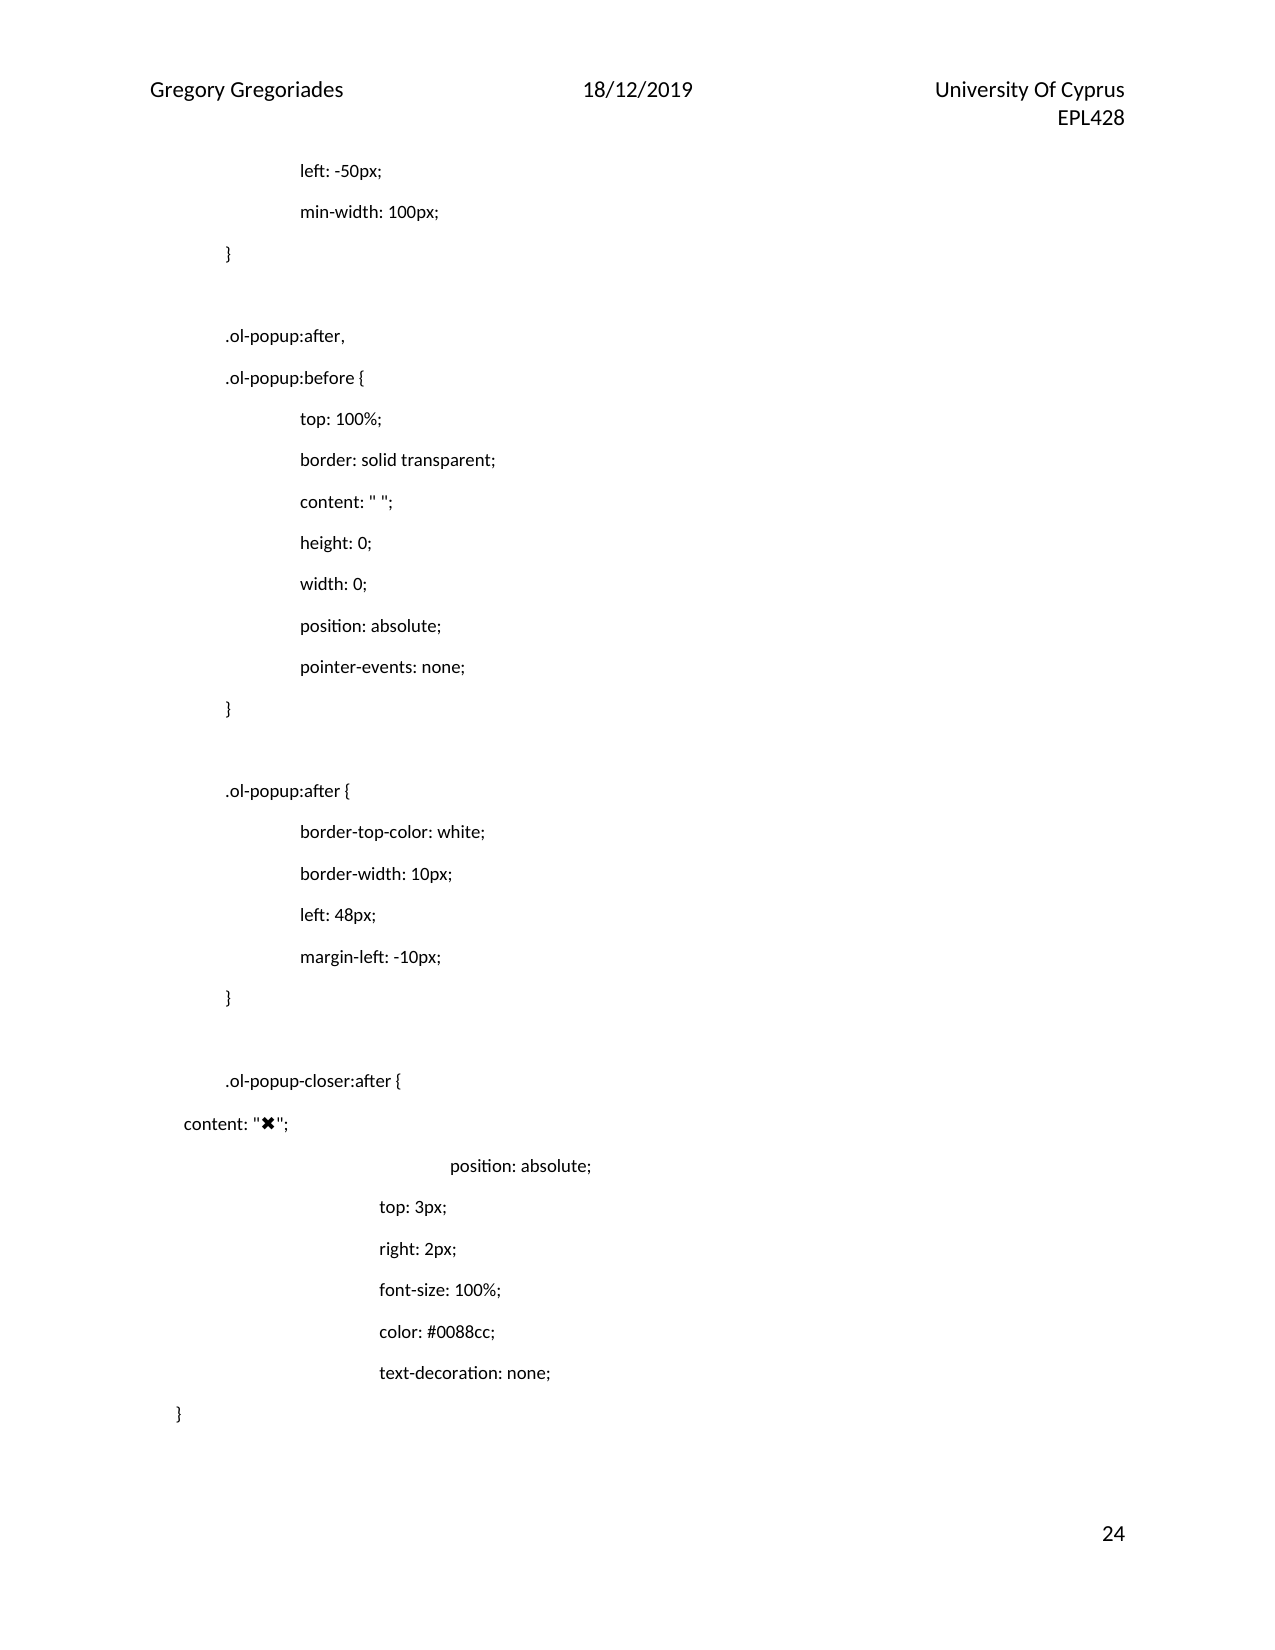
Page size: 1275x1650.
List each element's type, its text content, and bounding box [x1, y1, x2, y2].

text position: absolute; [150, 614, 1125, 637]
text } [150, 242, 1125, 265]
text .ol-popup:before { [150, 366, 1125, 389]
text } [150, 1402, 1125, 1425]
text min-width: 100px; [150, 200, 1125, 223]
text left: 48px; [150, 903, 1125, 926]
text height: 0; [150, 531, 1125, 554]
text border-width: 10px; [150, 862, 1125, 885]
text } [150, 697, 1125, 719]
text margin-left: -10px; [150, 945, 1125, 968]
text width: 0; [150, 573, 1125, 596]
text border-top-color: white; [150, 821, 1125, 844]
text text-decoration: none; [150, 1361, 1125, 1384]
text } [150, 986, 1125, 1009]
text pointer-events: none; [150, 655, 1125, 678]
text position: absolute; [150, 1154, 1125, 1177]
text top: 3px; [150, 1196, 1125, 1219]
text .ol-popup:after, [150, 324, 1125, 347]
text content: " "; [150, 490, 1125, 513]
text font-size: 100%; [150, 1278, 1125, 1301]
text .ol-popup-closer:after { [150, 1069, 1125, 1092]
text .ol-popup:after { [150, 779, 1125, 802]
text left: -50px; [150, 159, 1125, 182]
text color: #0088cc; [150, 1320, 1125, 1343]
text right: 2px; [150, 1237, 1125, 1260]
text top: 100%; [150, 407, 1125, 430]
text content: "✖"; [150, 1110, 1125, 1136]
text border: solid transparent; [150, 448, 1125, 471]
